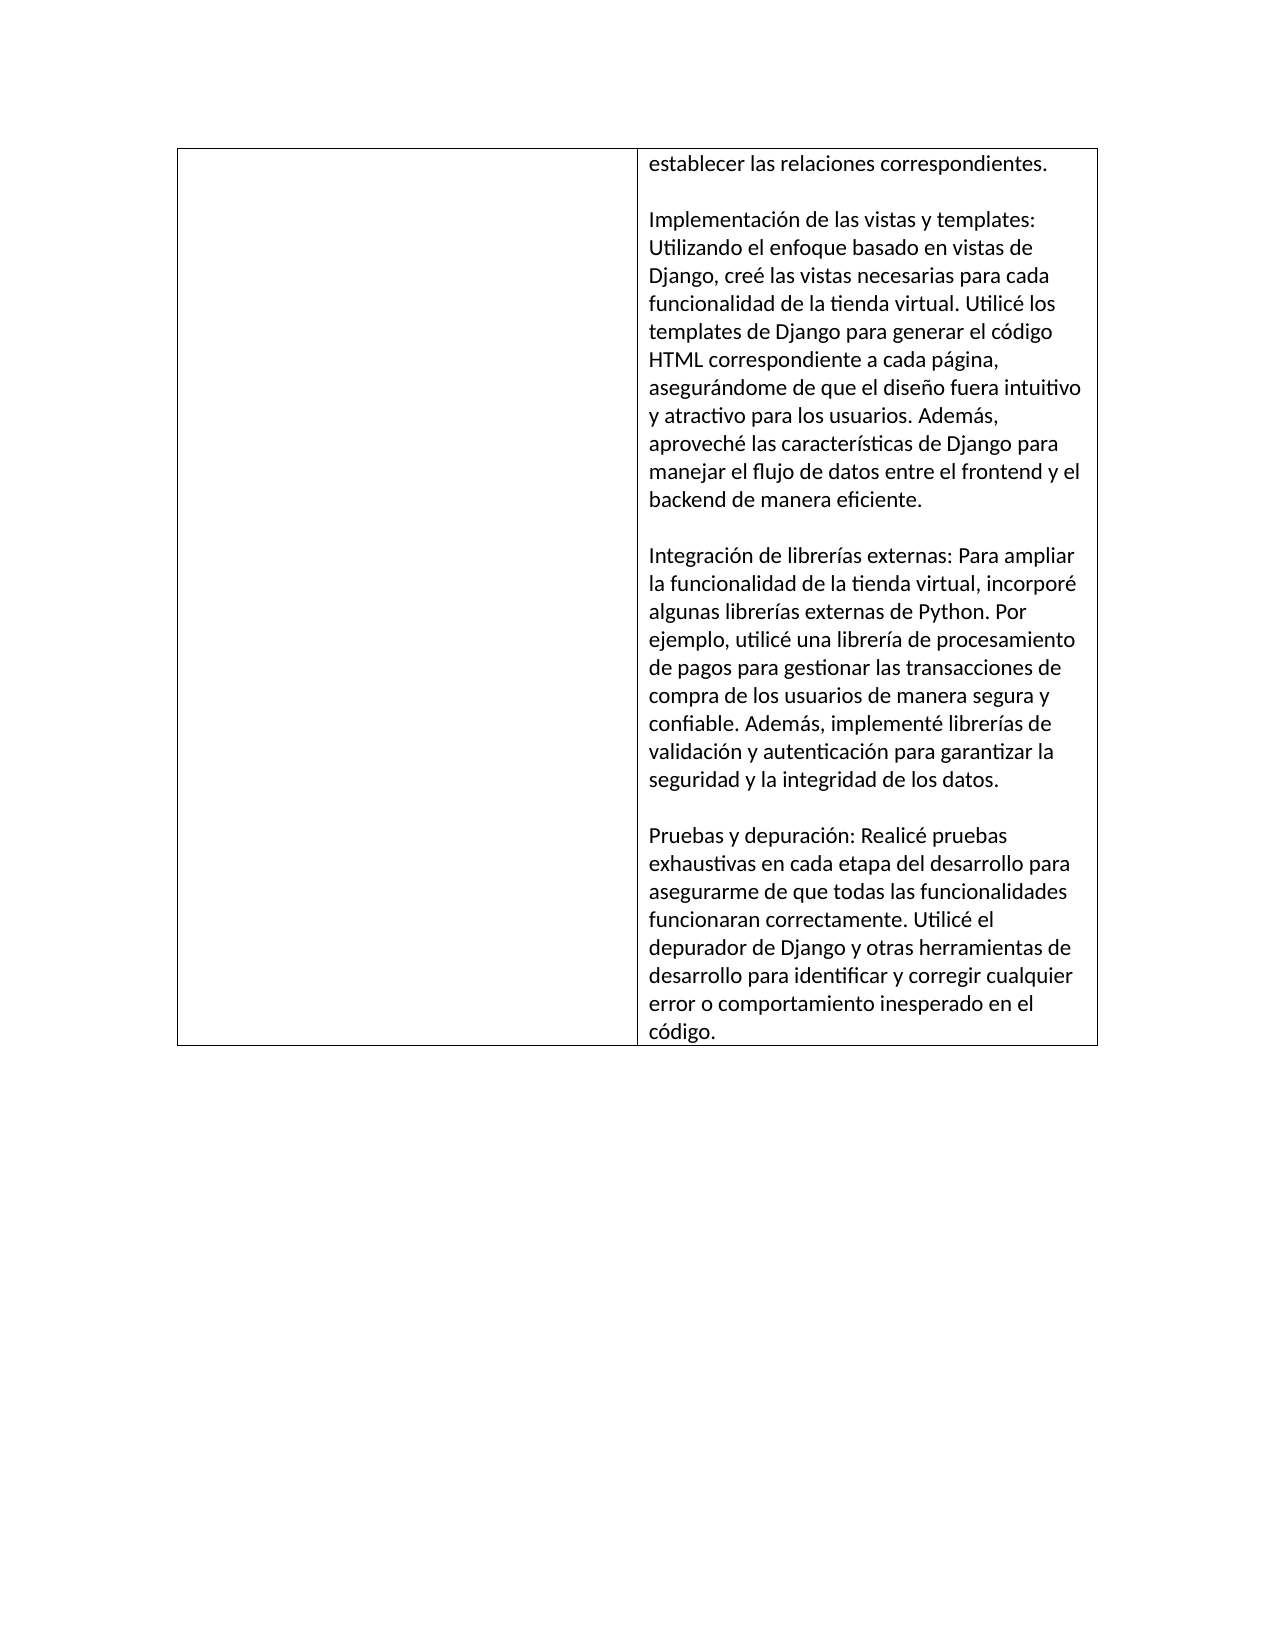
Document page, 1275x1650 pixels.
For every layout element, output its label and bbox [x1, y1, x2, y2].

table_cell [178, 149, 637, 1045]
table_cell [638, 149, 1097, 1045]
